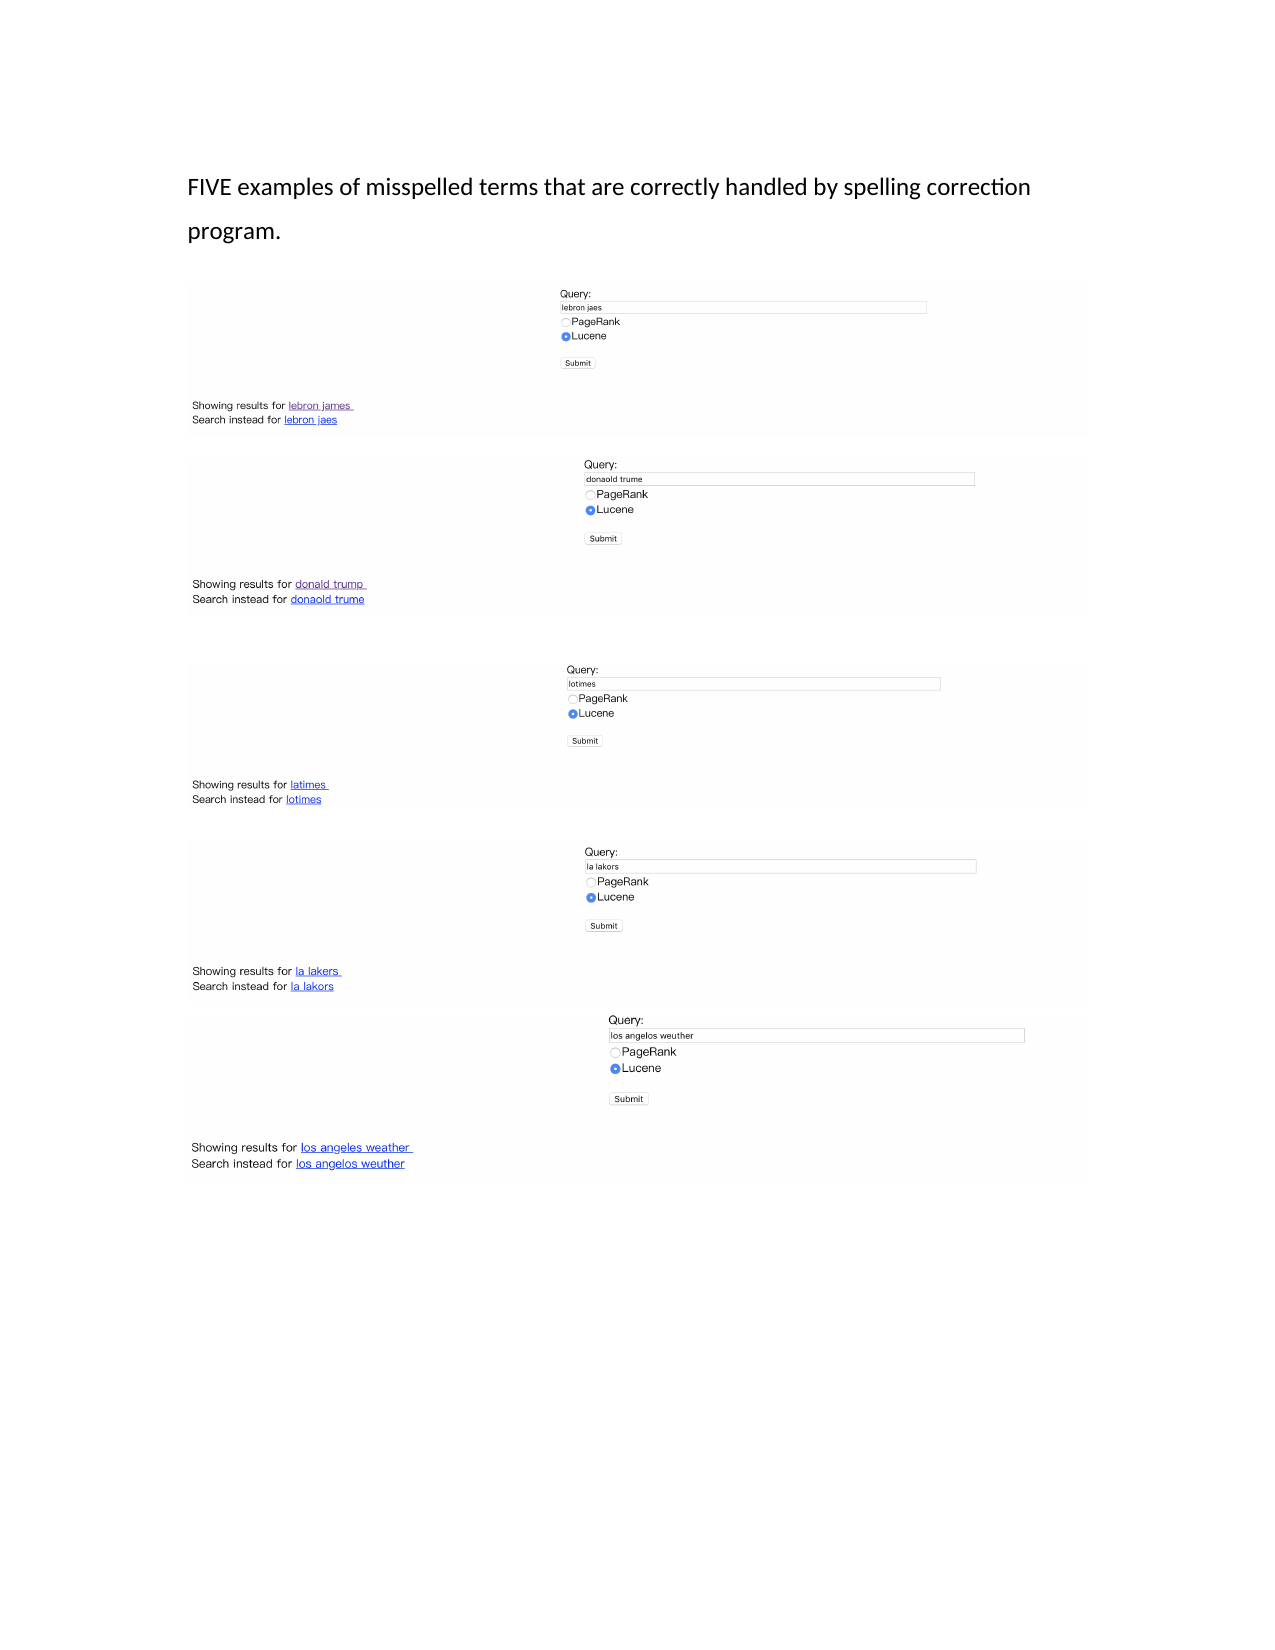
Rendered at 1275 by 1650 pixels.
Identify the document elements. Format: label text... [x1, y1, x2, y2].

picture [187, 663, 1088, 808]
picture [187, 457, 1088, 616]
picture [187, 839, 1088, 1003]
text FIVE examples of misspelled terms that are correctly handled by spelling correction program. [187, 164, 1087, 252]
picture [187, 1015, 1088, 1183]
picture [187, 281, 1088, 436]
